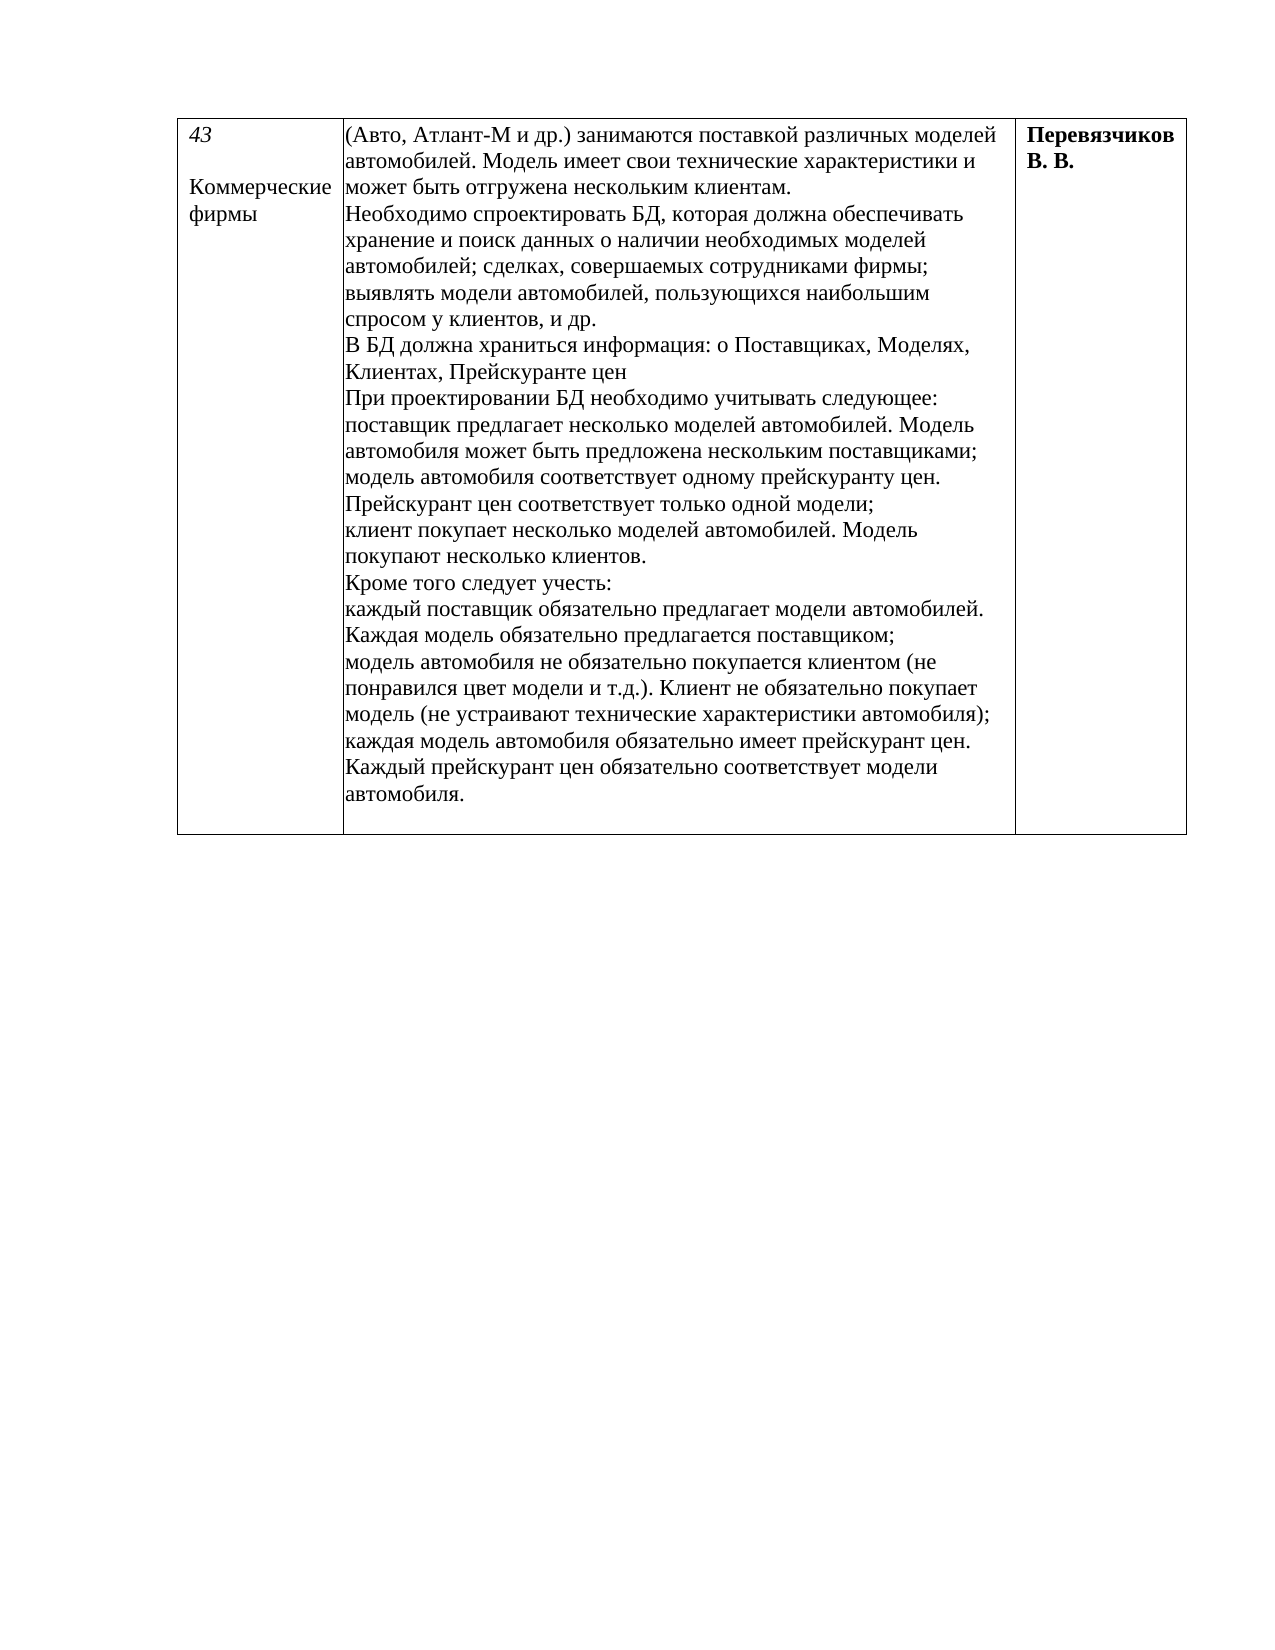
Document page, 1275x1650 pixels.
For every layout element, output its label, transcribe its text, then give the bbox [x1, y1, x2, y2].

table_header (Авто, Атлант-М и др.) занимаются поставкой различных моделей автомобилей. Модель имеет свои технические характеристики и может быть отгружена нескольким клиентам. Необходимо спроектировать БД, которая должна обеспечивать хранение и поиск данных о наличии необходимых моделей автомобилей; сделках, совершаемых сотрудниками фирмы; выявлять модели автомобилей, пользующихся наибольшим спросом у клиентов, и др. В БД должна храниться информация: о Поставщиках, Моделях, Клиентах, Прейскуранте цен При проектировании БД необходимо учитывать следующее: поставщик предлагает несколько моделей автомобилей. Модель автомобиля может быть предложена нескольким поставщиками; модель автомобиля соответствует одному прейскуранту цен. Прейскурант цен соответствует только одной модели; клиент покупает несколько моделей автомобилей. Модель покупают несколько клиентов. Кроме того следует учесть: каждый поставщик обязательно предлагает модели автомобилей. Каждая модель обязательно предлагается поставщиком; модель автомобиля не обязательно покупается клиентом (не понравился цвет модели и т.д.). Клиент не обязательно покупает модель (не устраивают технические характеристики автомобиля); каждая модель автомобиля обязательно имеет прейскурант цен. Каждый прейскурант цен обязательно соответствует модели автомобиля. [344, 119, 1015, 834]
table_header Перевязчиков В. В. [1016, 119, 1186, 834]
table_header 43 Коммерческие фирмы [178, 119, 343, 834]
